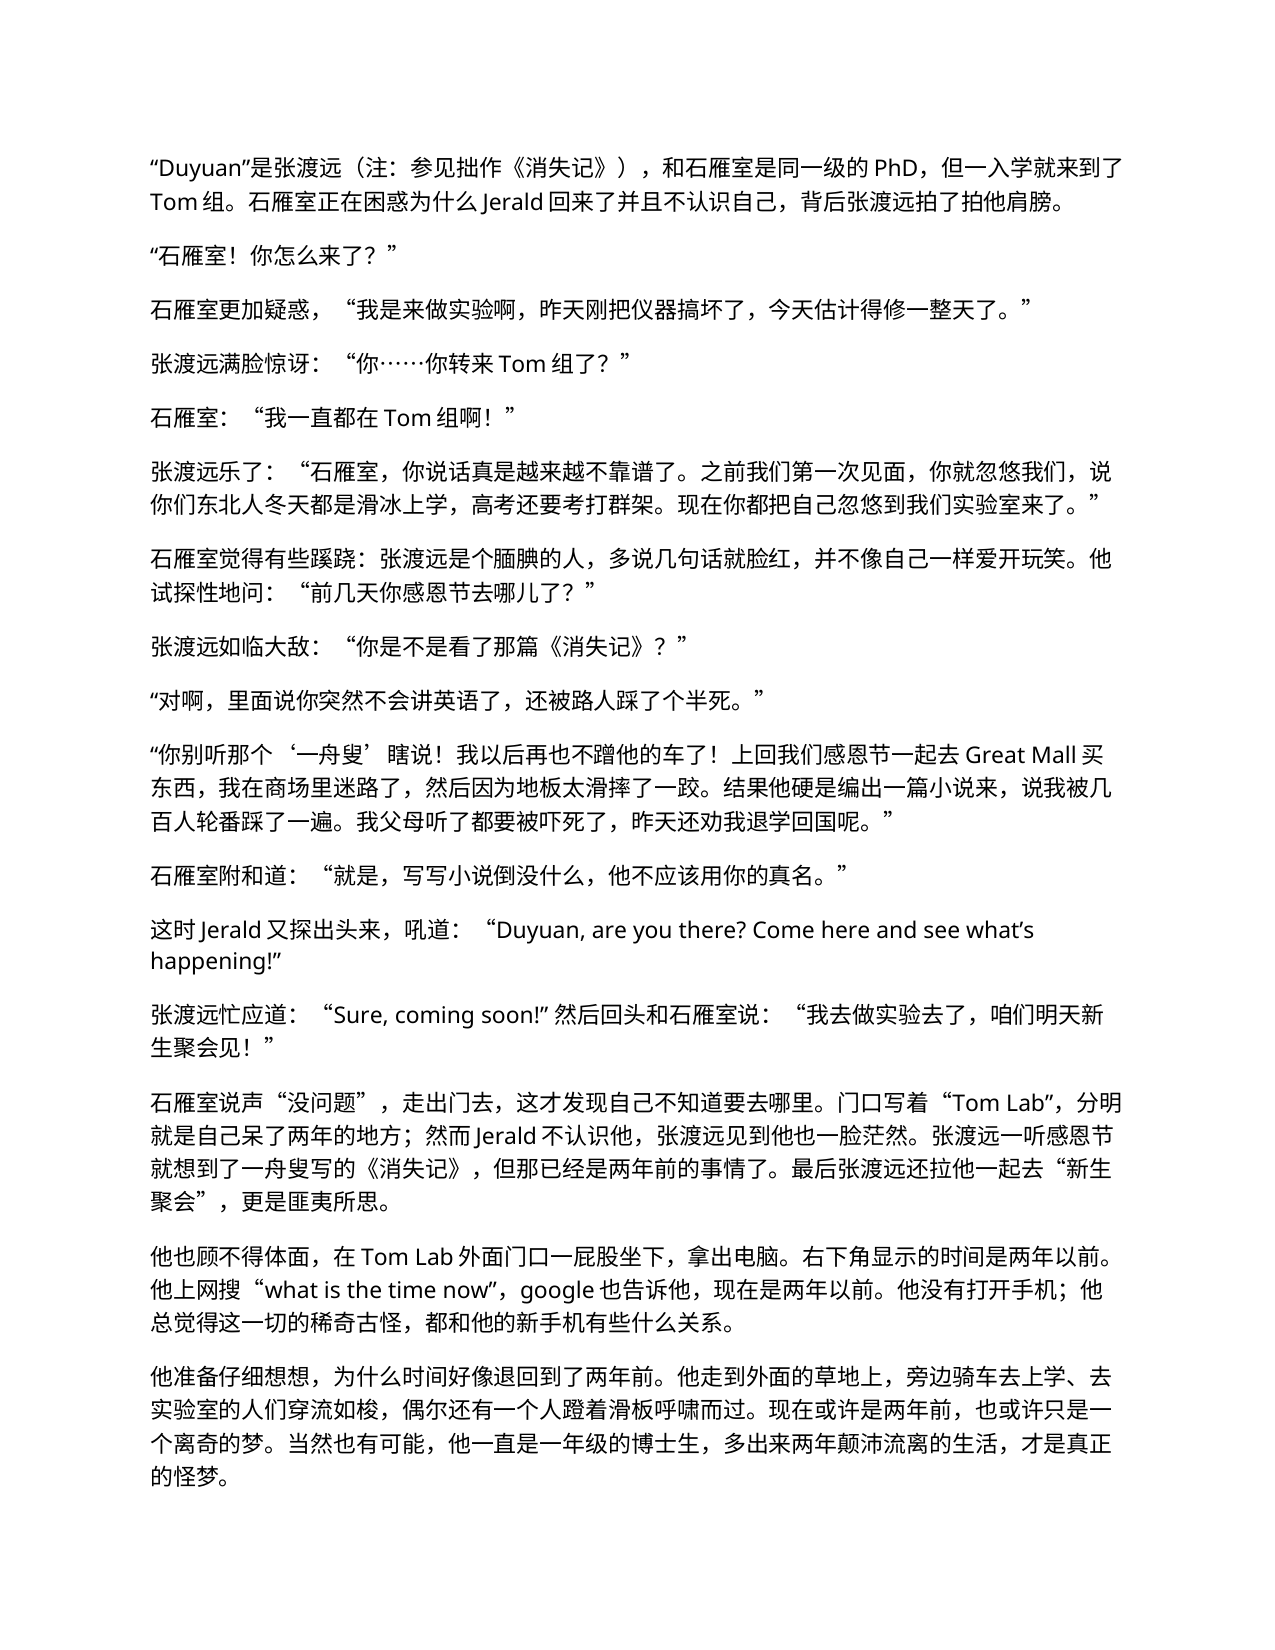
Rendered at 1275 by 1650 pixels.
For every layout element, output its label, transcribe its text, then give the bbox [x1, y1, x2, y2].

text 张渡远如临大敌：“你是不是看了那篇《消失记》？” [150, 629, 1125, 662]
text 张渡远满脸惊讶：“你……你转来Tom组了？” [150, 346, 1125, 379]
text 张渡远忙应道：“Sure, coming soon!” 然后回头和石雁室说：“我去做实验去了，咱们明天新生聚会见！” [150, 997, 1125, 1063]
text 石雁室更加疑惑，“我是来做实验啊，昨天刚把仪器搞坏了，今天估计得修一整天了。” [150, 292, 1125, 325]
text “对啊，里面说你突然不会讲英语了，还被路人踩了个半死。” [150, 683, 1125, 716]
text “你别听那个‘一舟叟’瞎说！我以后再也不蹭他的车了！上回我们感恩节一起去Great Mall买东西，我在商场里迷路了，然后因为地板太滑摔了一跤。结果他硬是编出一篇小说来，说我被几百人轮番踩了一遍。我父母听了都要被吓死了，昨天还劝我退学回国呢。” [150, 737, 1125, 837]
text 这时Jerald又探出头来，吼道：“Duyuan, are you there? Come here and see what’s happening!” [150, 912, 1125, 976]
text 石雁室附和道：“就是，写写小说倒没什么，他不应该用你的真名。” [150, 857, 1125, 891]
text 他也顾不得体面，在Tom Lab外面门口一屁股坐下，拿出电脑。右下角显示的时间是两年以前。他上网搜“what is the time now”，google也告诉他，现在是两年以前。他没有打开手机；他总觉得这一切的稀奇古怪，都和他的新手机有些什么关系。 [150, 1238, 1125, 1338]
text “石雁室！你怎么来了？” [150, 237, 1125, 271]
text 石雁室说声“没问题”，走出门去，这才发现自己不知道要去哪里。门口写着“Tom Lab”，分明就是自己呆了两年的地方；然而Jerald不认识他，张渡远见到他也一脸茫然。张渡远一听感恩节就想到了一舟叟写的《消失记》，但那已经是两年前的事情了。最后张渡远还拉他一起去“新生聚会”，更是匪夷所思。 [150, 1084, 1125, 1217]
text 石雁室觉得有些蹊跷：张渡远是个腼腆的人，多说几句话就脸红，并不像自己一样爱开玩笑。他试探性地问：“前几天你感恩节去哪儿了？” [150, 541, 1125, 608]
text “Duyuan”是张渡远（注：参见拙作《消失记》），和石雁室是同一级的PhD，但一入学就来到了Tom组。石雁室正在困惑为什么Jerald回来了并且不认识自己，背后张渡远拍了拍他肩膀。 [150, 150, 1125, 217]
text 石雁室：“我一直都在Tom组啊！” [150, 400, 1125, 433]
text 他准备仔细想想，为什么时间好像退回到了两年前。他走到外面的草地上，旁边骑车去上学、去实验室的人们穿流如梭，偶尔还有一个人蹬着滑板呼啸而过。现在或许是两年前，也或许只是一个离奇的梦。当然也有可能，他一直是一年级的博士生，多出来两年颠沛流离的生活，才是真正的怪梦。 [150, 1359, 1125, 1492]
text 张渡远乐了：“石雁室，你说话真是越来越不靠谱了。之前我们第一次见面，你就忽悠我们，说你们东北人冬天都是滑冰上学，高考还要考打群架。现在你都把自己忽悠到我们实验室来了。” [150, 454, 1125, 521]
